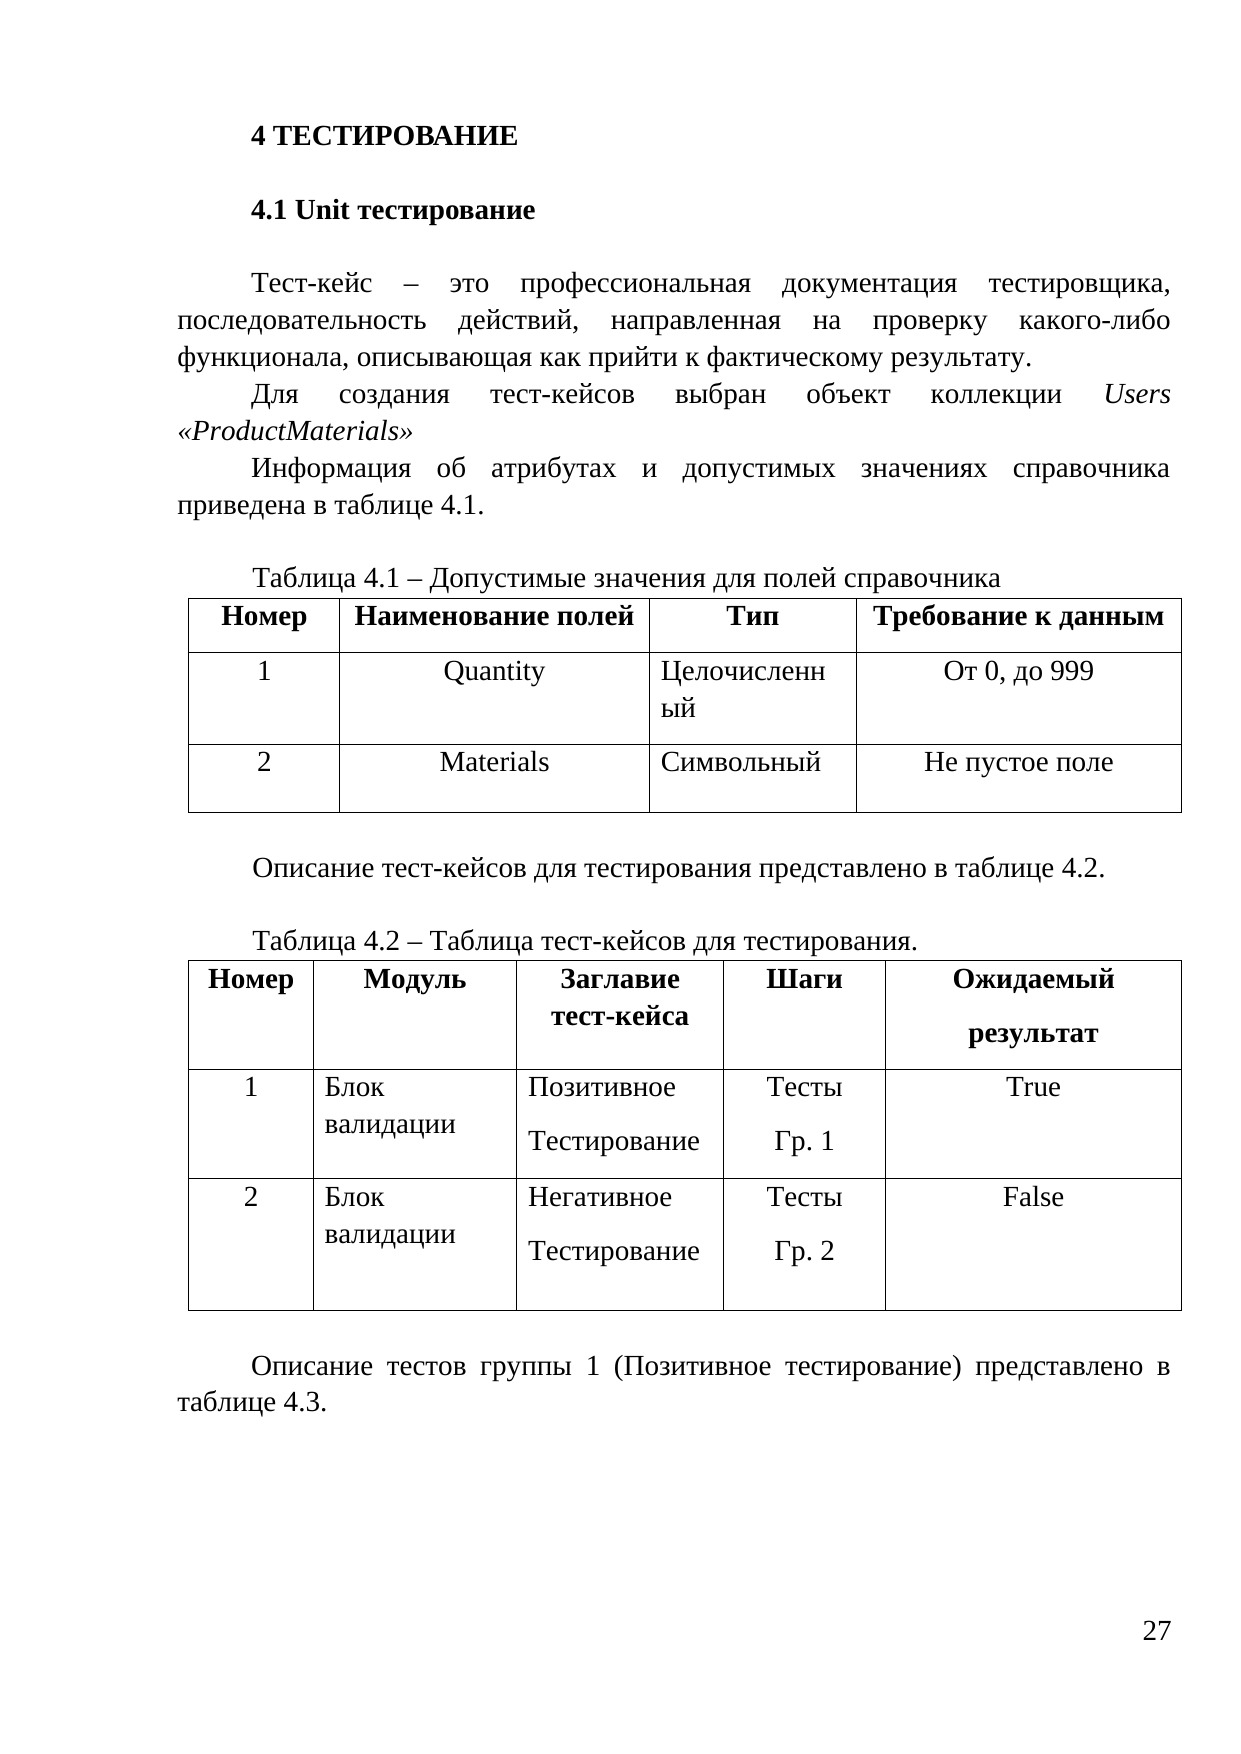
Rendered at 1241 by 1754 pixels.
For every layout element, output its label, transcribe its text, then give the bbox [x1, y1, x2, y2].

table_header Модуль [314, 961, 516, 1068]
text Для создания тест-кейсов выбран объект коллекции Users «ProductMaterials» [177, 376, 1171, 447]
text Информация об атрибутах и допустимых значениях справочника приведена в таблице 4.1. [177, 450, 1171, 520]
table_header Наименование полей [340, 599, 649, 652]
table_cell Блок валидации [314, 1179, 516, 1310]
table_cell 1 [189, 653, 339, 743]
table_cell False [886, 1179, 1181, 1310]
table_cell Негативное Тестирование [517, 1179, 723, 1310]
table_cell Символьный [650, 745, 856, 812]
subtitle 4.1 Unit тестирование [177, 192, 1171, 225]
table_header Ожидаемый результат [886, 961, 1181, 1068]
table_cell Блок валидации [314, 1070, 516, 1178]
table_cell Materials [340, 745, 649, 812]
table_cell True [886, 1070, 1181, 1178]
table_header Шаги [724, 961, 885, 1068]
table_header Номер [189, 599, 339, 652]
table_header Заглавие тест-кейса [517, 961, 723, 1068]
table_cell Тесты Гр. 1 [724, 1070, 885, 1178]
table_cell Позитивное Тестирование [517, 1070, 723, 1178]
table_cell Целочисленный [650, 653, 856, 743]
text Описание тест-кейсов для тестирования представлено в таблице 4.2. [177, 850, 1171, 883]
table_cell Quantity [340, 653, 649, 743]
table_cell От 0, до 999 [857, 653, 1181, 743]
table_header Номер [189, 961, 313, 1068]
text Таблица 4.1 – Допустимые значения для полей справочника [177, 561, 1171, 594]
text Тест-кейс – это профессиональная документация тестировщика, последовательность действий, направленная на проверку какого-либо функционала, описывающая как прийти к фактическому результату. [177, 266, 1171, 373]
table_cell 2 [189, 1179, 313, 1310]
subtitle 4 ТЕСТИРОВАНИЕ [177, 118, 1171, 152]
text Описание тестов группы 1 (Позитивное тестирование) представлено в таблице 4.3. [177, 1348, 1171, 1418]
table_header Тип [650, 599, 856, 652]
table_header Требование к данным [857, 599, 1181, 652]
table_cell 1 [189, 1070, 313, 1178]
table_cell 2 [189, 745, 339, 812]
table_cell Тесты Гр. 2 [724, 1179, 885, 1310]
table_cell Не пустое поле [857, 745, 1181, 812]
text Таблица 4.2 – Таблица тест-кейсов для тестирования. [177, 923, 1171, 957]
